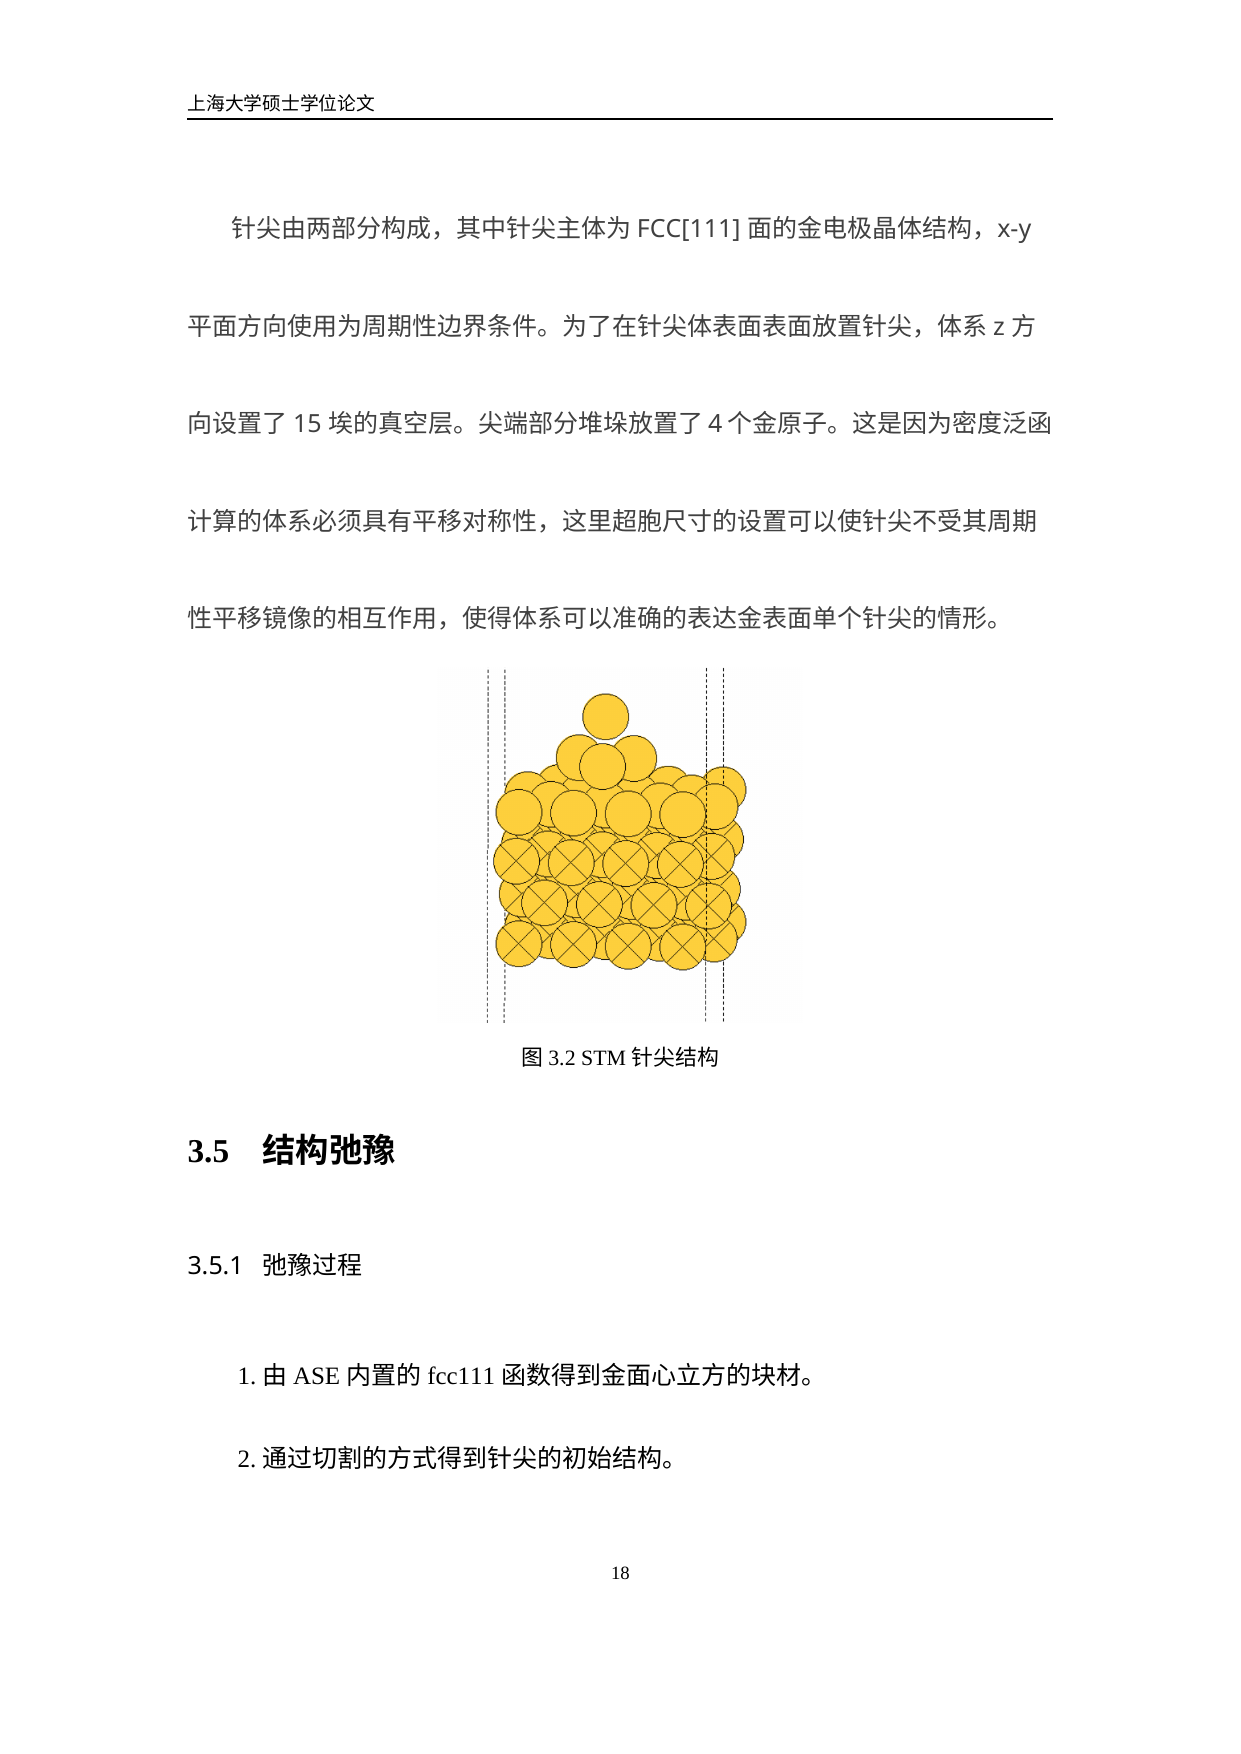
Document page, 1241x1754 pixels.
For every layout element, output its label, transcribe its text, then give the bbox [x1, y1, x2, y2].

text 1. 由 ASE 内置的 fcc111 函数得到金面心立方的块材。 [187, 1341, 1053, 1406]
picture [436, 667, 804, 1023]
list 弛豫过程 [187, 1231, 1053, 1296]
text 图 3.2 STM 针尖结构 [187, 1039, 1053, 1072]
text 针尖由两部分构成，其中针尖主体为 FCC[111] 面的金电极晶体结构，x-y 平面方向使用为周期性边界条件。为了在针尖体表面表面放置针尖，体系 z 方向设置了 15 埃的真空层。尖端部分堆垛放置了4个金原子。这是因为密度泛函计算的体系必须具有平移对称性，这里超胞尺寸的设置可以使针尖不受其周期性平移镜像的相互作用，使得体系可以准确的表达金表面单个针尖的情形。 [187, 194, 1053, 649]
subtitle 结构弛豫 [187, 1115, 1053, 1180]
text 2. 通过切割的方式得到针尖的初始结构。 [187, 1424, 1053, 1489]
